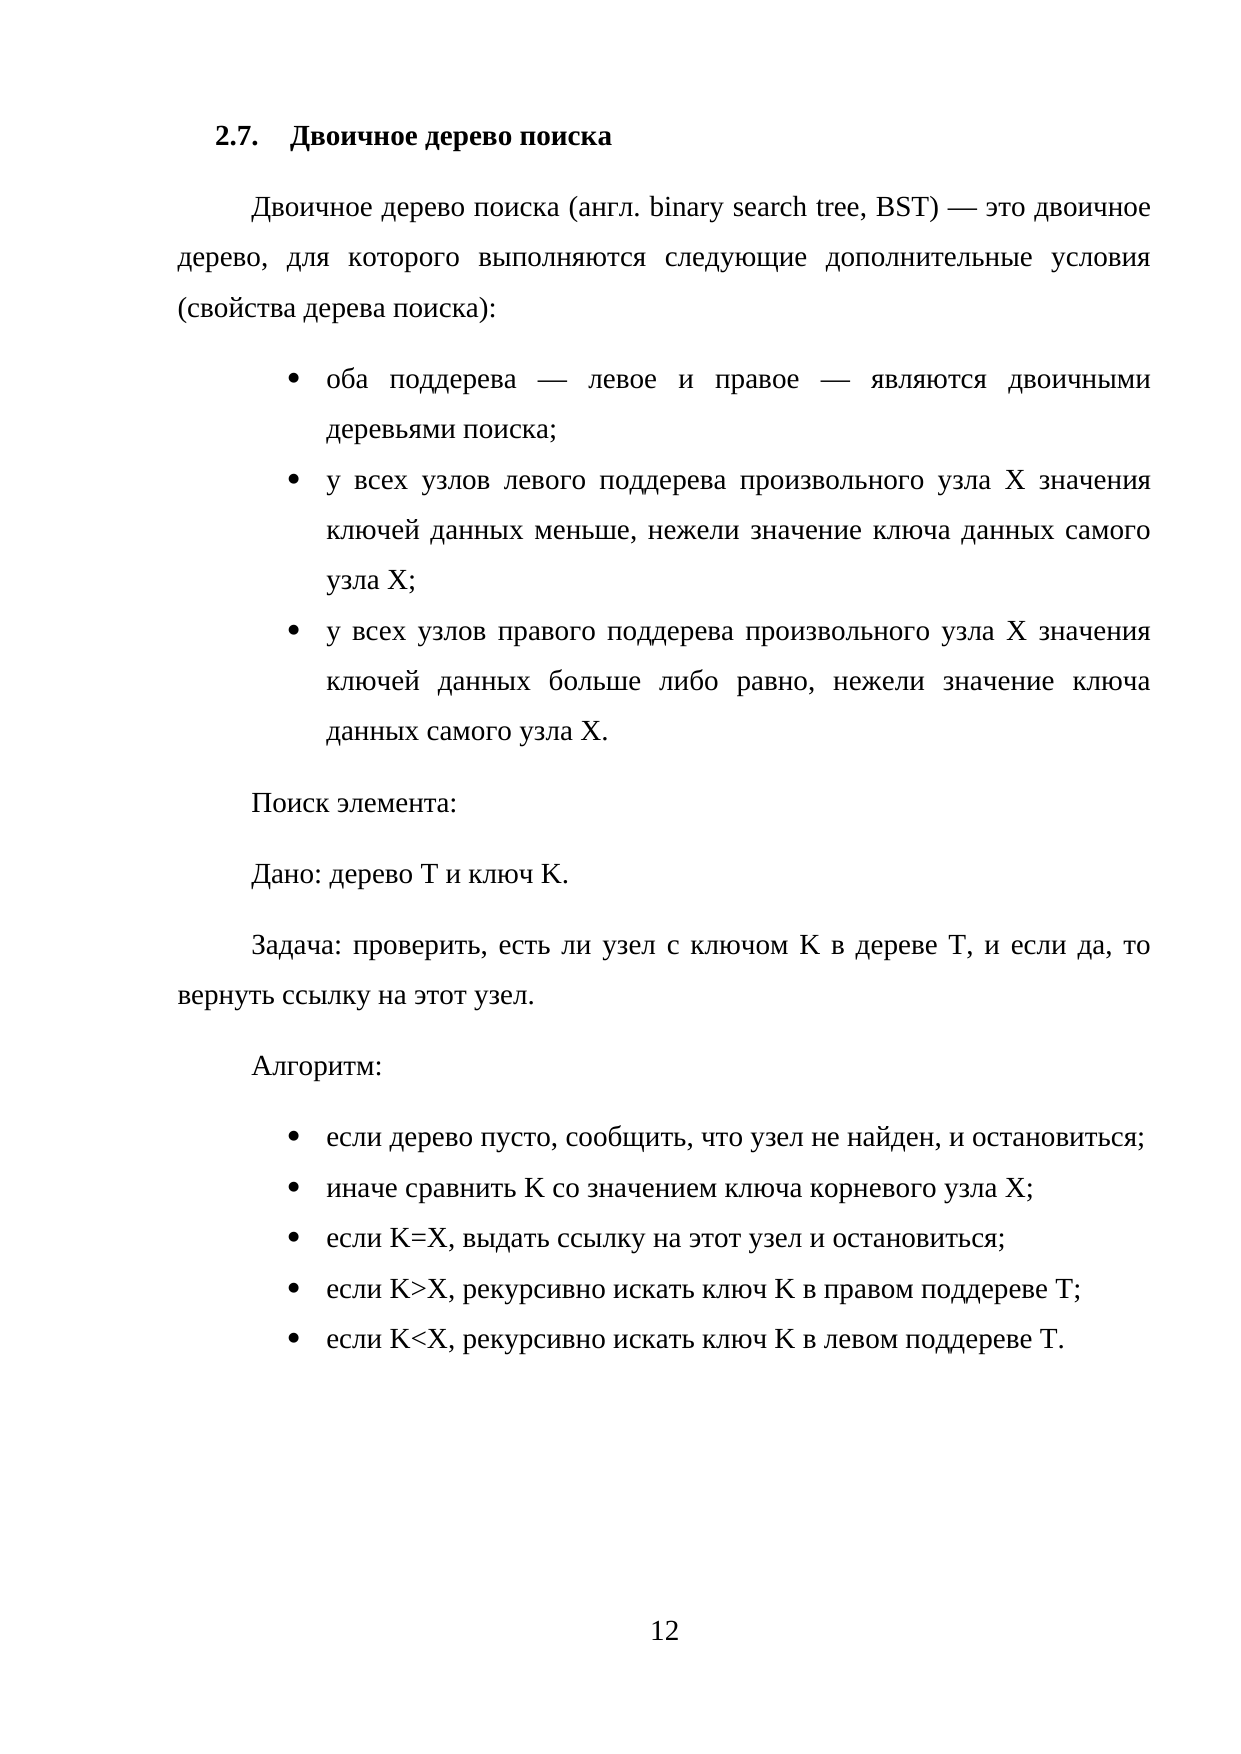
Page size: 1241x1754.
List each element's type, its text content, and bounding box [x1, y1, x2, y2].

list оба поддерева — левое и правое — являются двоичными деревьями поиска; [288, 361, 1152, 445]
list Двоичное дерево поиска [215, 118, 1152, 152]
list если K<X, рекурсивно искать ключ K в левом поддереве Т. [288, 1321, 1152, 1355]
list у всех узлов правого поддерева произвольного узла X значения ключей данных больше либо равно, нежели значение ключа данных самого узла X. [288, 613, 1152, 747]
list если K=X, выдать ссылку на этот узел и остановиться; [288, 1220, 1152, 1254]
text Дано: дерево Т и ключ K. [177, 856, 1152, 889]
list иначе сравнить K со значением ключа корневого узла X; [288, 1170, 1152, 1204]
list если K>X, рекурсивно искать ключ K в правом поддереве Т; [288, 1271, 1152, 1304]
list у всех узлов левого поддерева произвольного узла X значения ключей данных меньше, нежели значение ключа данных самого узла X; [288, 462, 1152, 596]
text Задача: проверить, есть ли узел с ключом K в дереве Т, и если да, то вернуть ссылку на этот узел. [177, 927, 1152, 1011]
list если дерево пусто, сообщить, что узел не найден, и остановиться; [288, 1119, 1152, 1153]
text Алгоритм: [251, 1048, 1152, 1082]
text Поиск элемента: [251, 785, 1152, 818]
text Двоичное дерево поиска (англ. binary search tree, BST) — это двоичное дерево, для которого выполняются следующие дополнительные условия (свойства дерева поиска): [177, 189, 1152, 323]
